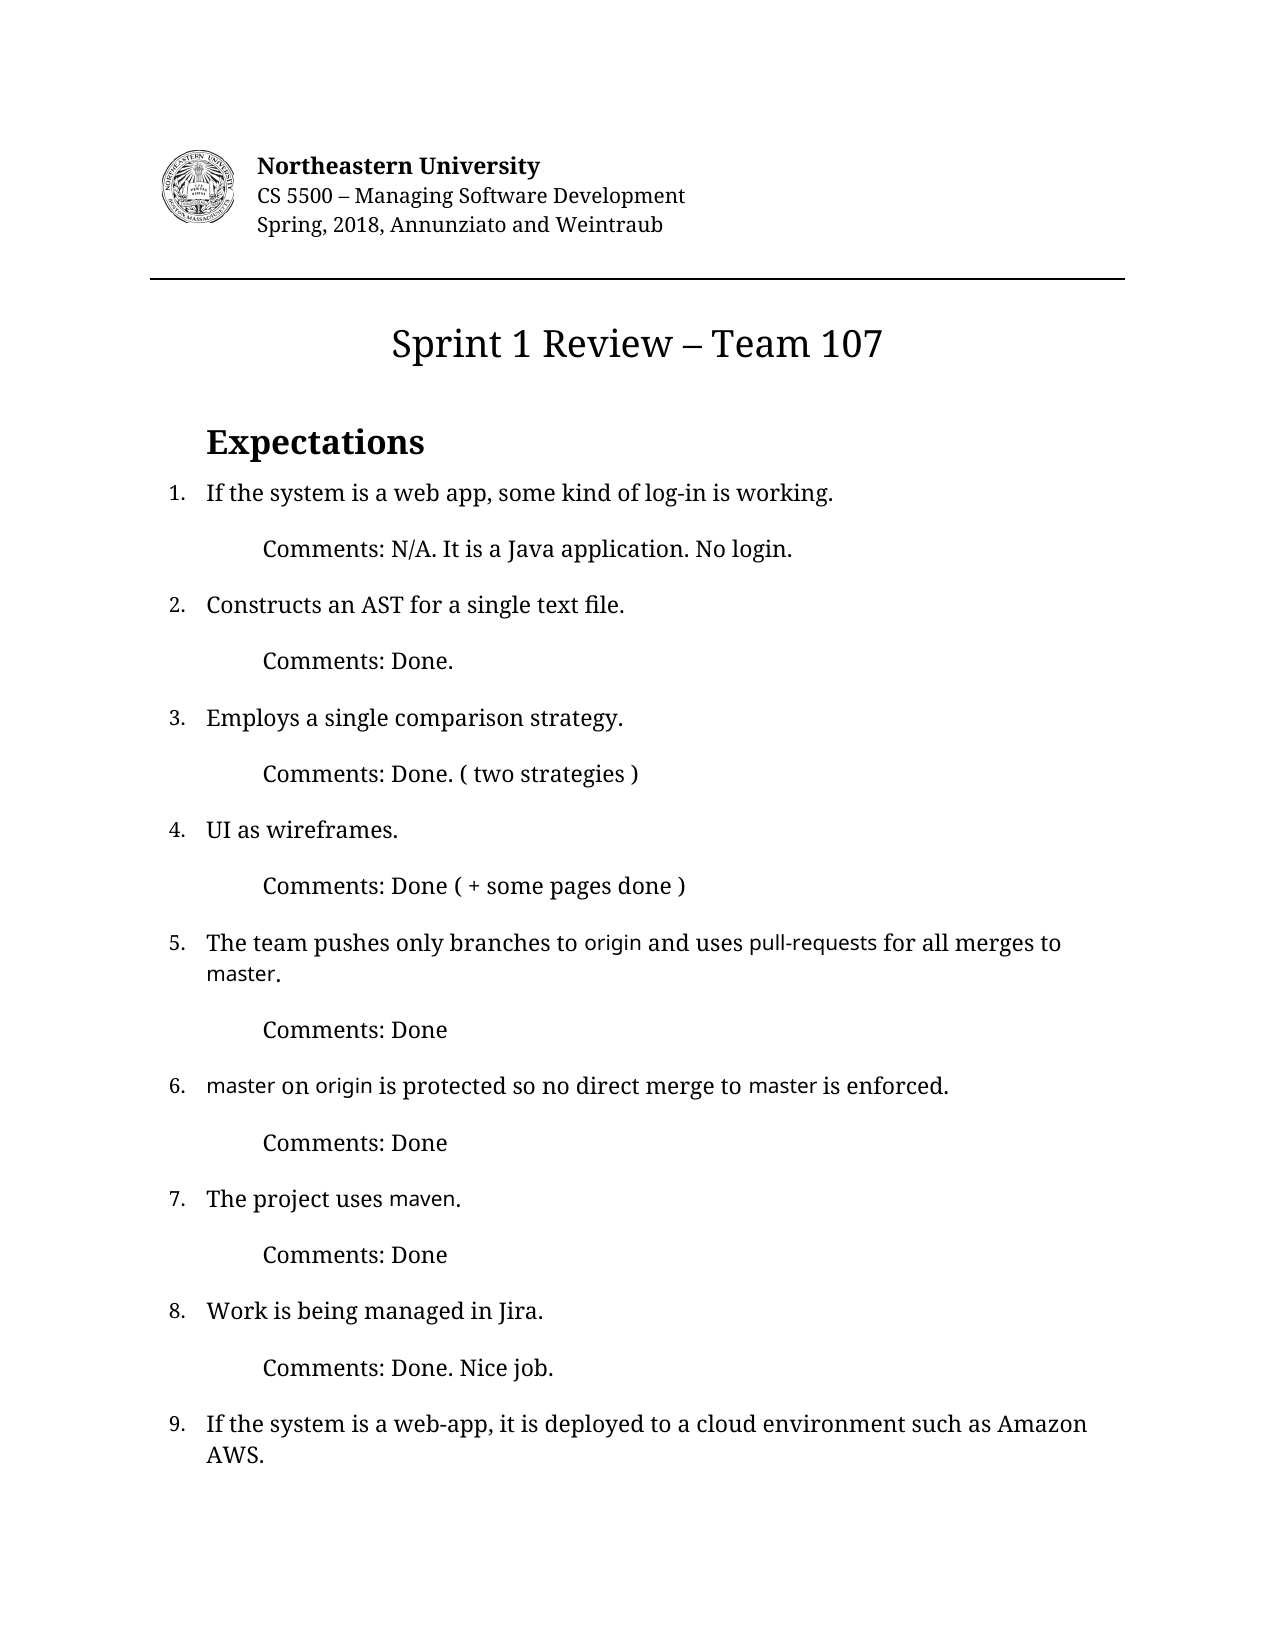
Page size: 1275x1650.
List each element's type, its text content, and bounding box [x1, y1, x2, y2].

text Comments: Done. ( two strategies ) [262, 758, 1125, 789]
list master on origin is protected so no direct merge to master is enforced. [169, 1070, 1125, 1101]
list Employs a single comparison strategy. [169, 701, 1125, 733]
text Comments: Done [262, 1126, 1125, 1158]
list UI as wireframes. [169, 814, 1125, 845]
list Work is being managed in Jira. [169, 1295, 1125, 1326]
text Comments: N/A. It is a Java application. No login. [262, 533, 1125, 564]
list The project uses maven. [169, 1183, 1125, 1214]
text Comments: Done. Nice job. [262, 1351, 1125, 1383]
table_header [150, 150, 246, 248]
title – Team 107 [150, 317, 1125, 368]
list Constructs an AST for a single text file. [169, 589, 1125, 620]
text Comments: Done [262, 1239, 1125, 1270]
text Expectations [206, 418, 1125, 464]
list If the system is a web-app, it is deployed to a cloud environment such as Amazon AWS. [169, 1408, 1125, 1470]
list The team pushes only branches to origin and uses pull-requests for all merges to master. [169, 926, 1125, 989]
text Comments: Done ( + some pages done ) [262, 870, 1125, 901]
text Comments: Done [262, 1014, 1125, 1045]
table_header Northeastern University CS 5500 – Managing Software Development Spring, 2018, Annunziato and Weintraub [246, 150, 1125, 248]
text Comments: Done. [262, 645, 1125, 676]
list If the system is a web app, some kind of log-in is working. [169, 476, 1125, 508]
